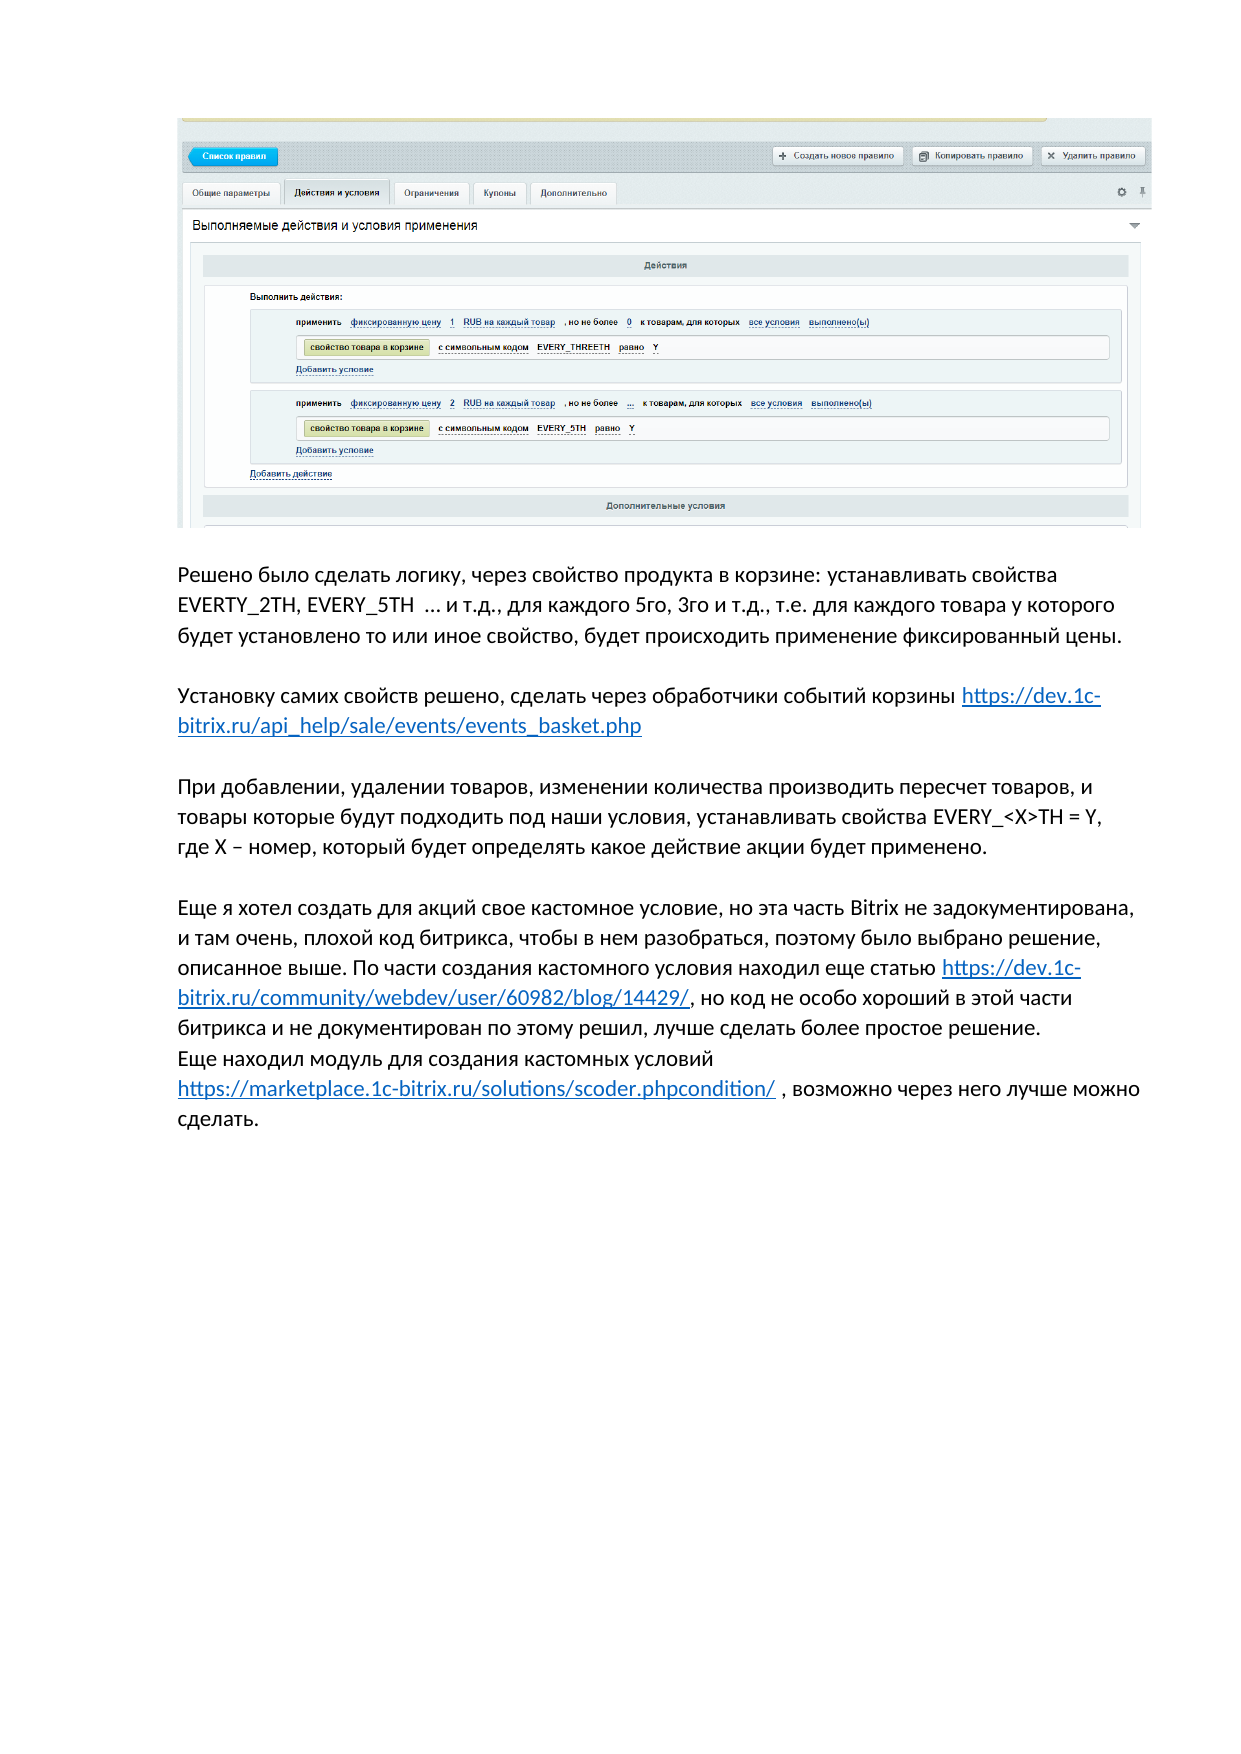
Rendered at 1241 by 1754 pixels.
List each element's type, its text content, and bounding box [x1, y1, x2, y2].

text При добавлении, удалении товаров, изменении количества производить пересчет товаров, и товары которые будут подходить под наши условия, устанавливать свойства EVERY_<X>TH = Y, [177, 772, 1152, 830]
text Еще находил модуль для создания кастомных условий https://marketplace.1c-bitrix.ru/solutions/scoder.phpcondition/ , возможно через него лучше можно сделать. [177, 1044, 1152, 1132]
text Еще я хотел создать для акций свое кастомное условие, но эта часть Bitrix не задокументирована, и там очень, плохой код битрикса, чтобы в нем разобраться, поэтому было выбрано решение, описанное выше. По части создания кастомного условия находил еще статью https://dev.1c-bitrix.ru/community/webdev/user/60982/blog/14429/, но код не особо хороший в этой части битрикса и не документирован по этому решил, лучше сделать более простое решение. [177, 893, 1152, 1042]
text где X – номер, который будет определять какое действие акции будет применено. [177, 832, 1152, 860]
text Установку самих свойств решено, сделать через обработчики событий корзины https://dev.1c-bitrix.ru/api_help/sale/events/events_basket.php [177, 681, 1152, 739]
text Решено было сделать логику, через свойство продукта в корзине: устанавливать свойства EVERTY_2TH, EVERY_5TH … и т.д., для каждого 5го, 3го и т.д., т.е. для каждого товара у которого будет установлено то или иное свойство, будет происходить применение фиксированный цены. [177, 560, 1152, 649]
picture [177, 118, 1152, 528]
